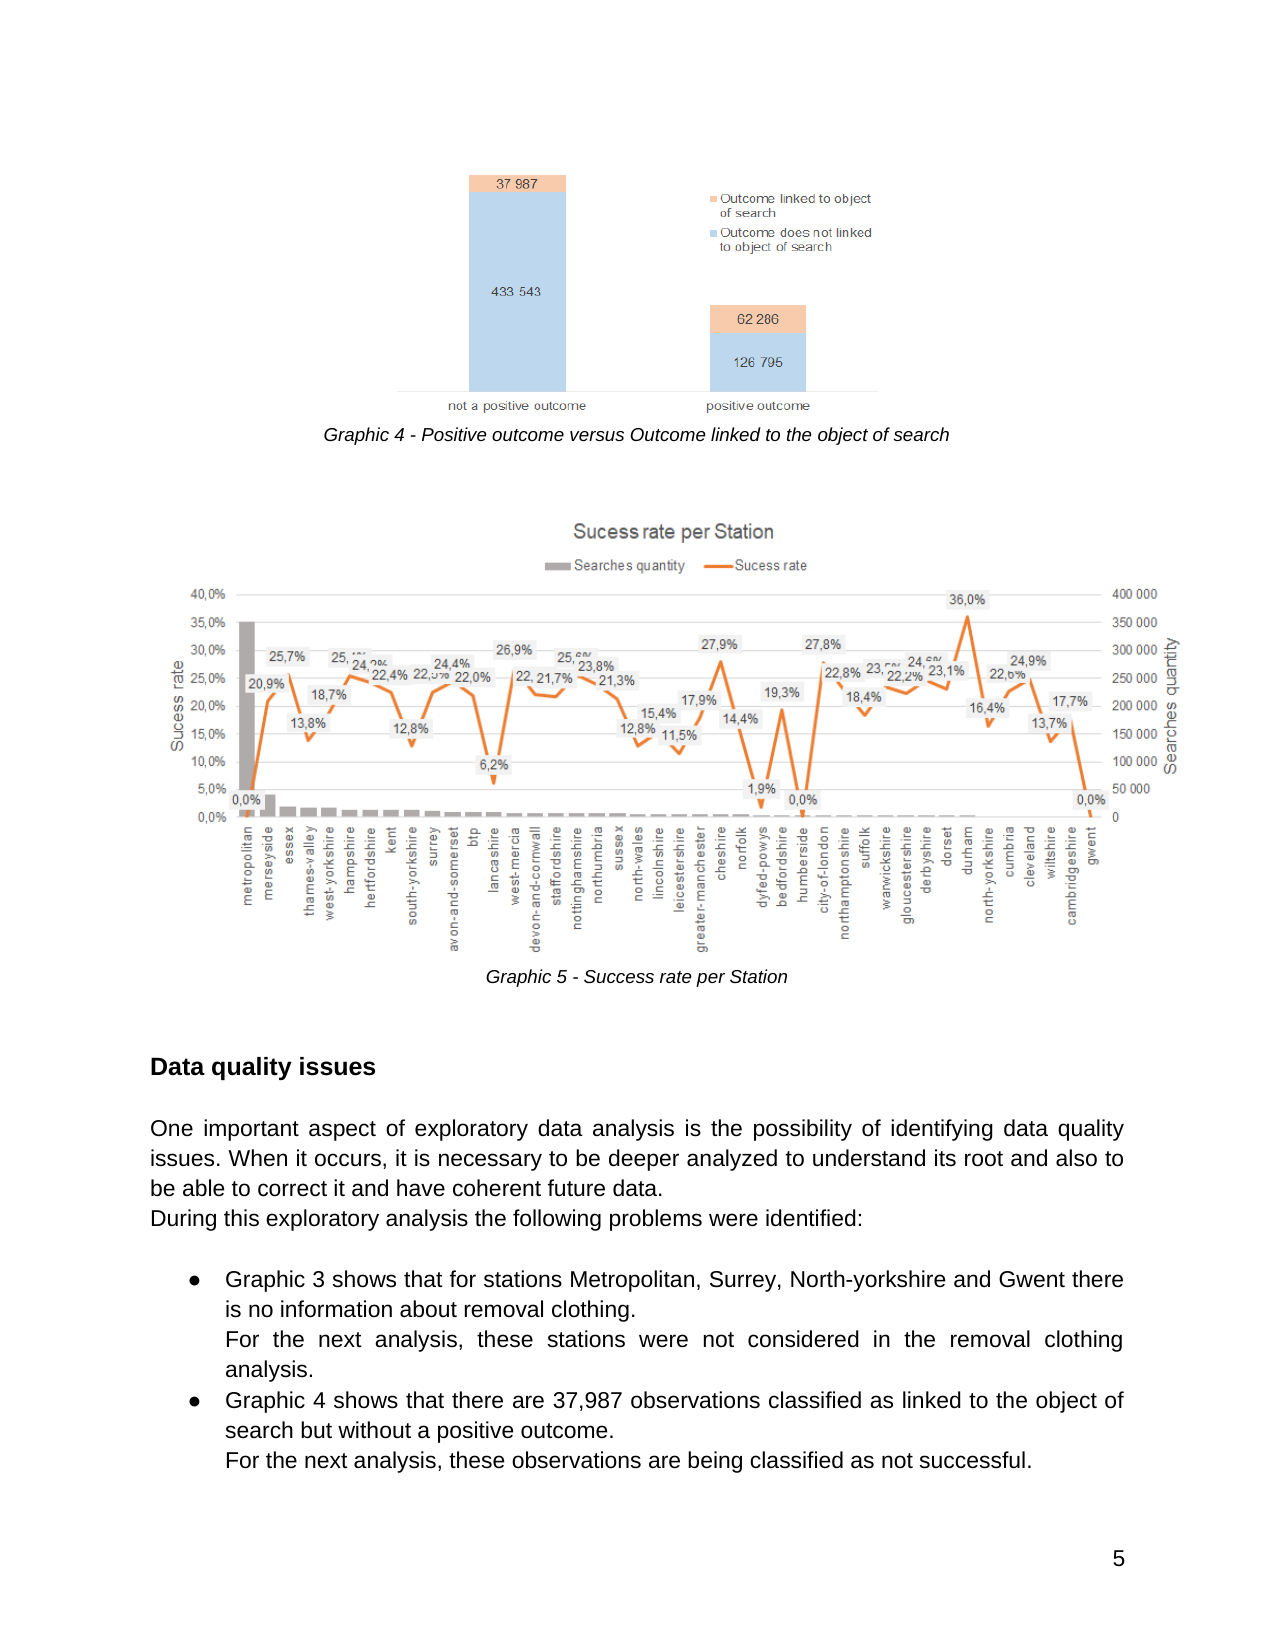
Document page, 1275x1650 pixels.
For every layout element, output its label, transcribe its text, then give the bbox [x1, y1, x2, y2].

text For the next analysis, these stations were not considered in the removal clothing analysis. [225, 1326, 1125, 1383]
text Graphic 5 - Success rate per Station [150, 966, 1125, 988]
text For the next analysis, these observations are being classified as not successful. [225, 1447, 1125, 1473]
text One important aspect of exploratory data analysis is the possibility of identifying data quality issues. When it occurs, it is necessary to be deeper analyzed to understand its root and also to be able to correct it and have coherent future data. [150, 1115, 1125, 1201]
text During this exploratory analysis the following problems were identified: [150, 1205, 1125, 1232]
text Data quality issues [150, 1051, 1125, 1080]
list Graphic 4 shows that there are 37,987 observations classified as linked to the object of search but without a positive outcome. [187, 1387, 1125, 1443]
picture [150, 508, 1197, 963]
picture [383, 150, 892, 420]
list Graphic 3 shows that for stations Metropolitan, Surrey, North-yorkshire and Gwent there is no information about removal clothing. [187, 1266, 1125, 1322]
text Graphic 4 - Positive outcome versus Outcome linked to the object of search [150, 423, 1125, 445]
